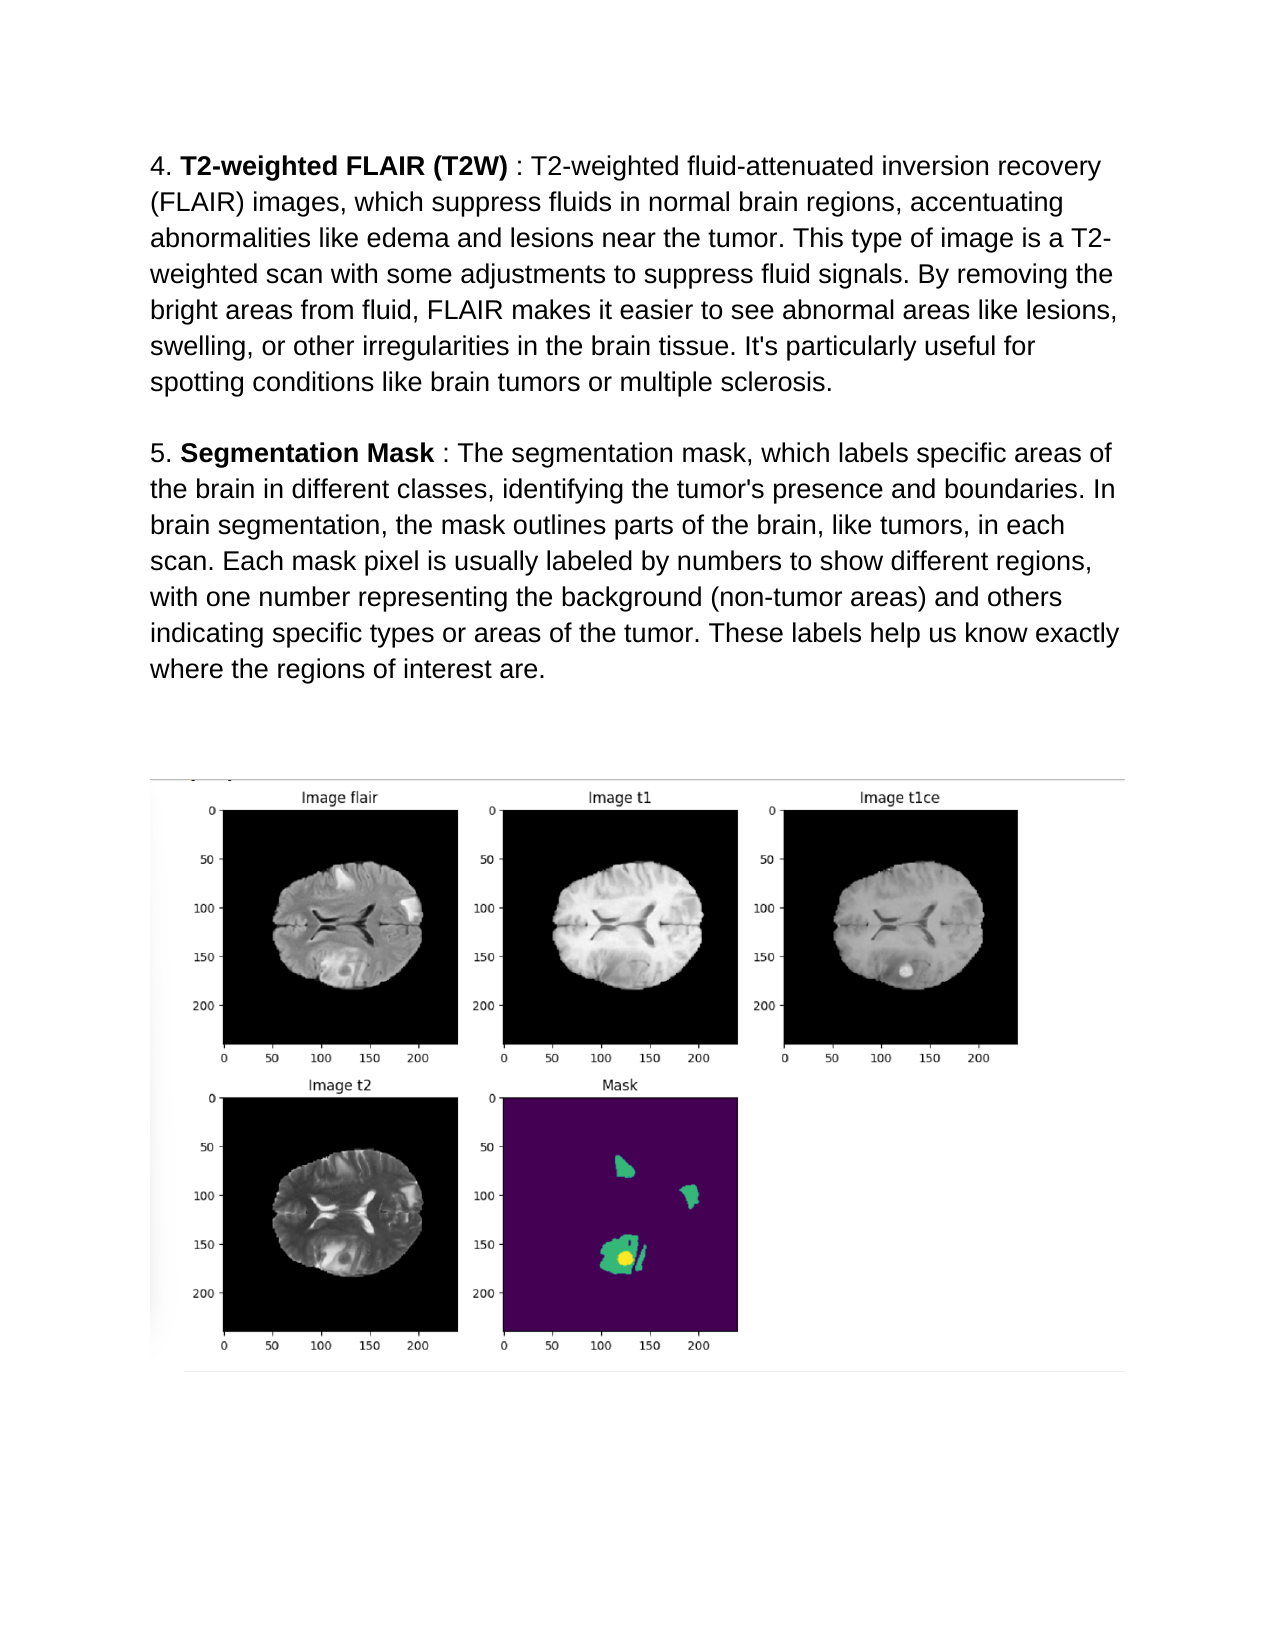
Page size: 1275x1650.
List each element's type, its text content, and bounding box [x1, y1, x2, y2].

text 5. Segmentation Mask : The segmentation mask, which labels specific areas of the brain in different classes, identifying the tumor's presence and boundaries. In brain segmentation, the mask outlines parts of the brain, like tumors, in each scan. Each mask pixel is usually labeled by numbers to show different regions, with one number representing the background (non-tumor areas) and others indicating specific types or areas of the tumor. These labels help us know exactly where the regions of interest are. [150, 437, 1125, 684]
text 4. T2-weighted FLAIR (T2W) : T2-weighted fluid-attenuated inversion recovery (FLAIR) images, which suppress fluids in normal brain regions, accentuating abnormalities like edema and lesions near the tumor. This type of image is a T2-weighted scan with some adjustments to suppress fluid signals. By removing the bright areas from fluid, FLAIR makes it easier to see abnormal areas like lesions, swelling, or other irregularities in the brain tissue. It's particularly useful for spotting conditions like brain tumors or multiple sclerosis. [150, 150, 1125, 397]
picture [150, 779, 1125, 1372]
